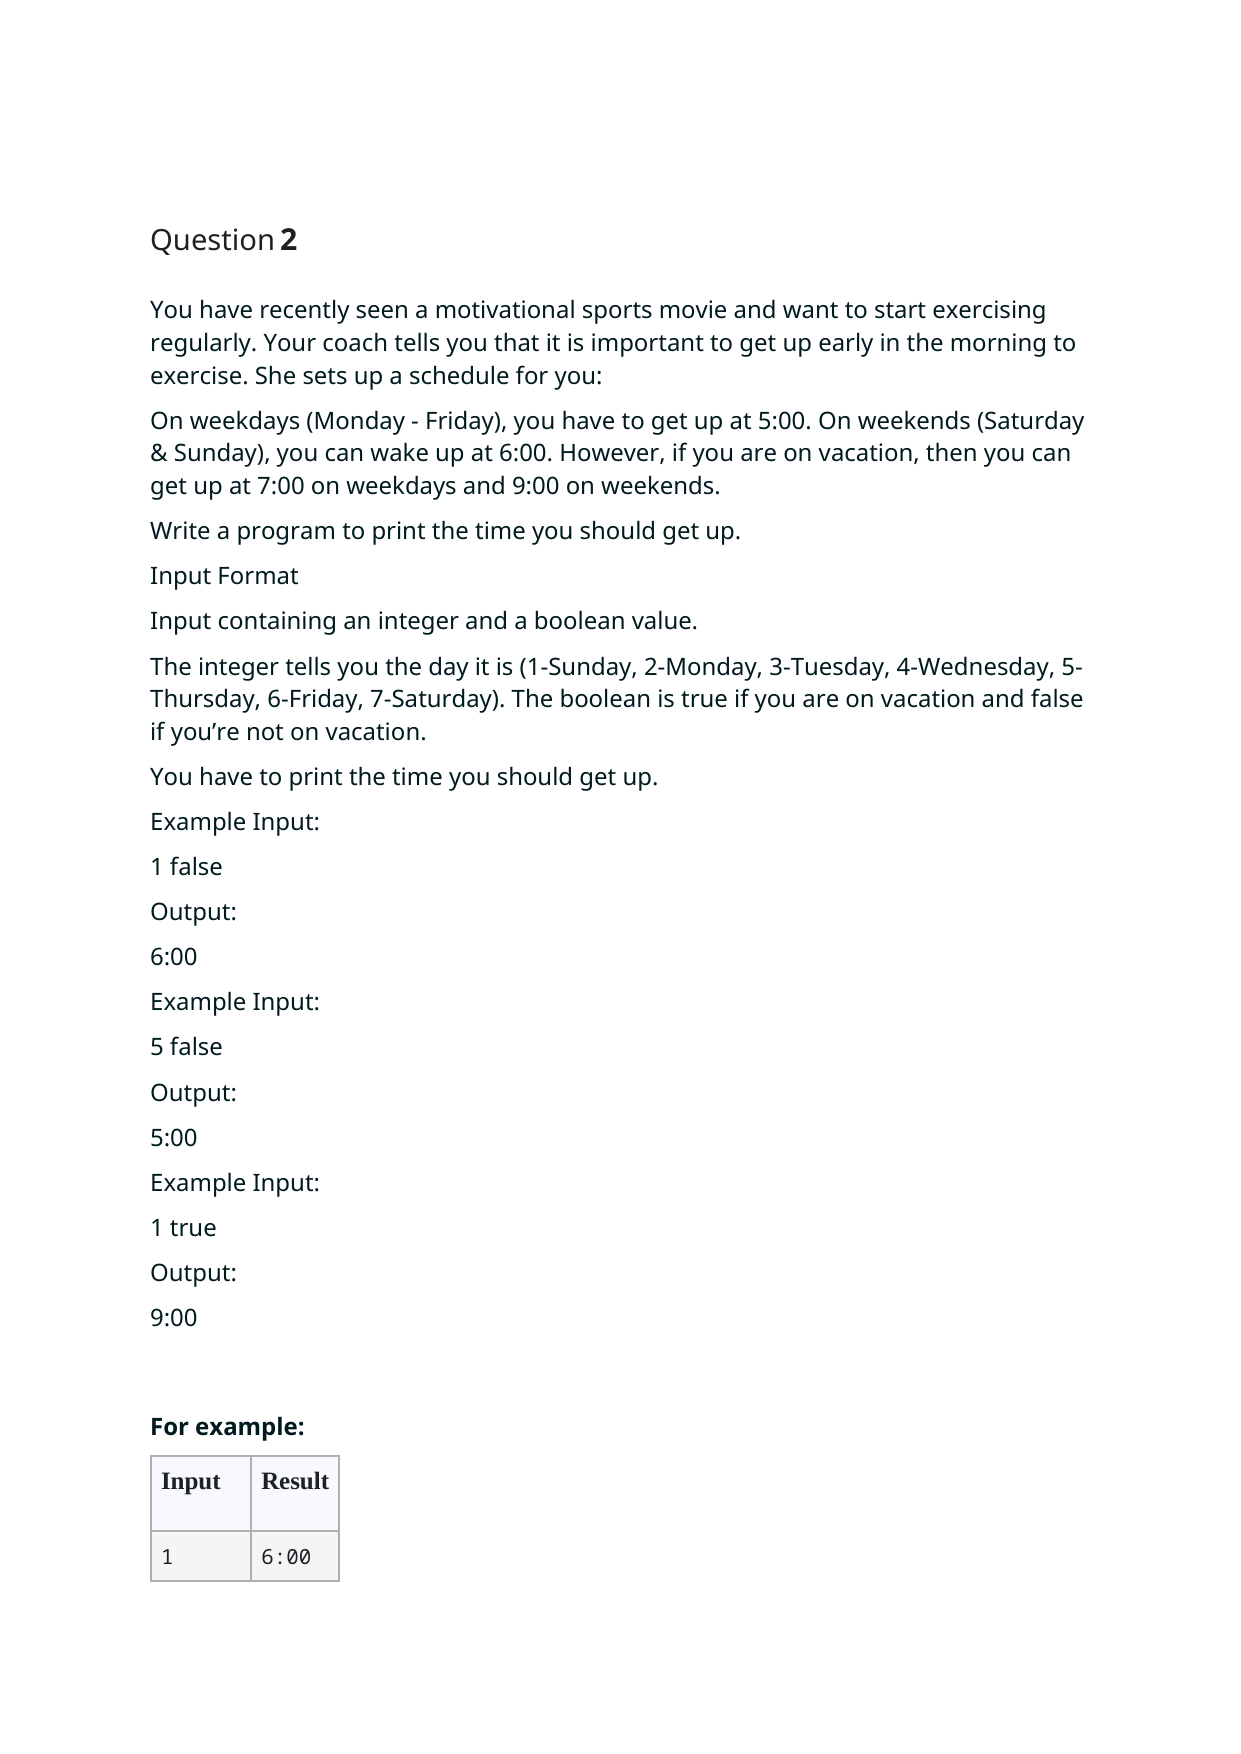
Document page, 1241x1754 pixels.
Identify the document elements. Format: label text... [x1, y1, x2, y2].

subtitle Question 2 [150, 218, 1090, 259]
text 6:00 [150, 940, 1090, 973]
text Example Input: [150, 985, 1090, 1018]
text 5 false [150, 1030, 1090, 1063]
text 1 false [150, 850, 1090, 882]
text 1 true [150, 1211, 1090, 1243]
table_cell 6:00 [252, 1532, 338, 1580]
text Input Format [150, 559, 1090, 592]
text Input containing an integer and a boolean value. [150, 604, 1090, 637]
text Output: [150, 1256, 1090, 1288]
text Output: [150, 1075, 1090, 1108]
text Output: [150, 895, 1090, 927]
table_cell 1 false [152, 1532, 250, 1580]
text 5:00 [150, 1120, 1090, 1153]
text The integer tells you the day it is (1-Sunday, 2-Monday, 3-Tuesday, 4-Wednesday, 5-Thursday, 6-Friday, 7-Saturday). The boolean is true if you are on vacation and false if you’re not on vacation. [150, 649, 1090, 747]
text On weekdays (Monday - Friday), you have to get up at 5:00. On weekends (Saturday & Sunday), you can wake up at 6:00. However, if you are on vacation, then you can get up at 7:00 on weekdays and 9:00 on weekends. [150, 404, 1090, 501]
text You have recently seen a motivational sports movie and want to start exercising regularly. Your coach tells you that it is important to get up early in the morning to exercise. She sets up a schedule for you: [150, 293, 1090, 391]
text Example Input: [150, 805, 1090, 837]
text Write a program to print the time you should get up. [150, 514, 1090, 547]
table_header Input [152, 1457, 250, 1530]
table_header Result [252, 1457, 338, 1530]
text For example: [150, 1410, 1090, 1442]
text 9:00 [150, 1301, 1090, 1333]
text Example Input: [150, 1166, 1090, 1198]
text You have to print the time you should get up. [150, 759, 1090, 792]
